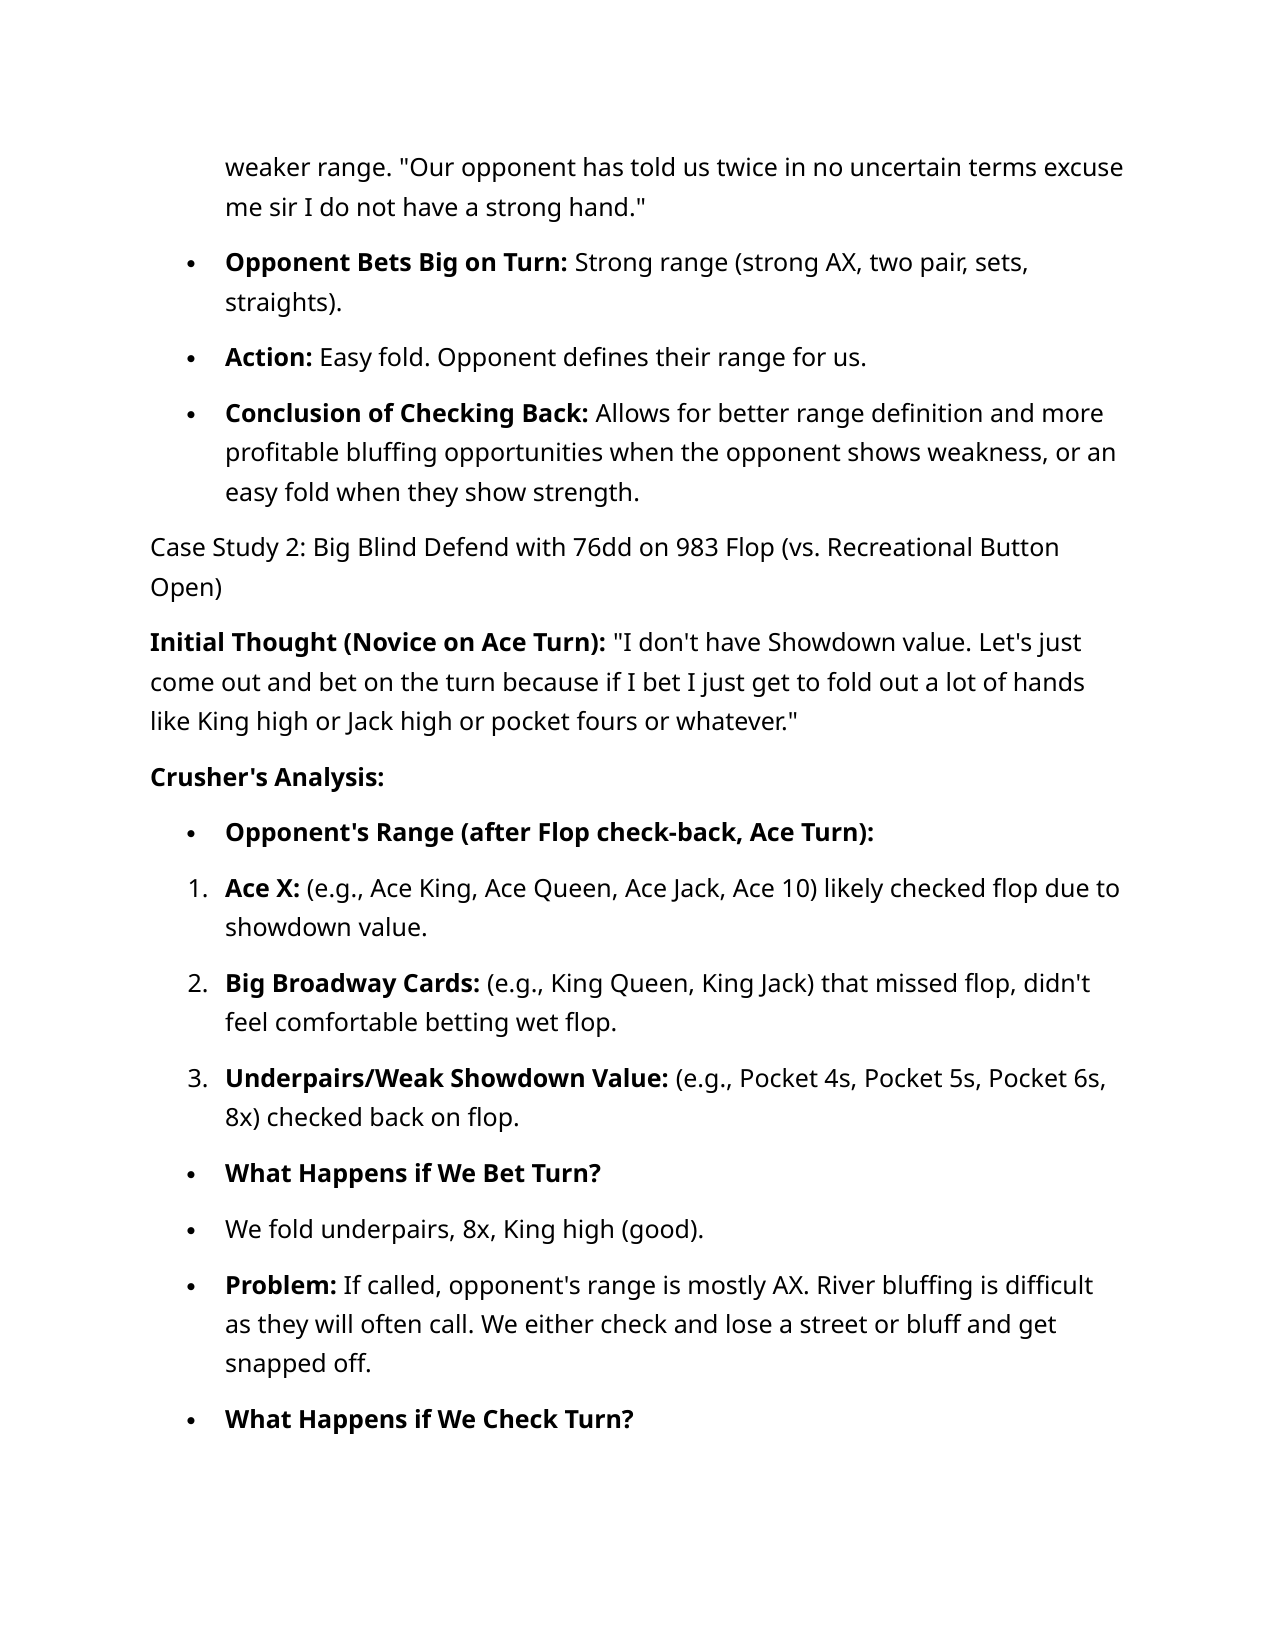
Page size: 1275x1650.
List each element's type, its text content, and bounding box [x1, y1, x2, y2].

list What Happens if We Check Turn? [187, 1402, 1125, 1436]
list Conclusion of Checking Back: Allows for better range definition and more profitable bluffing opportunities when the opponent shows weakness, or an easy fold when they show strength. [187, 396, 1125, 508]
text Case Study 2: Big Blind Defend with 76dd on 983 Flop (vs. Recreational Button Open) [150, 530, 1125, 603]
list Underpairs/Weak Showdown Value: (e.g., Pocket 4s, Pocket 5s, Pocket 6s, 8x) checked back on flop. [187, 1061, 1125, 1134]
list We fold underpairs, 8x, King high (good). [187, 1212, 1125, 1246]
list Opponent's Range (after Flop check-back, Ace Turn): [187, 815, 1125, 849]
list Big Broadway Cards: (e.g., King Queen, King Jack) that missed flop, didn't feel comfortable betting wet flop. [187, 966, 1125, 1039]
list What Happens if We Bet Turn? [187, 1156, 1125, 1190]
list Problem: If called, opponent's range is mostly AX. River bluffing is difficult as they will often call. We either check and lose a street or bluff and get snapped off. [187, 1267, 1125, 1380]
list Ace X: (e.g., Ace King, Ace Queen, Ace Jack, Ace 10) likely checked flop due to showdown value. [187, 871, 1125, 944]
text Crusher's Analysis: [150, 759, 1125, 793]
list Opponent Bets Big on Turn: Strong range (strong AX, two pair, sets, straights). [187, 245, 1125, 318]
list Action: Easy fold. Opponent defines their range for us. [187, 340, 1125, 374]
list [187, 150, 1125, 223]
text Initial Thought (Novice on Ace Turn): "I don't have Showdown value. Let's just come out and bet on the turn because if I bet I just get to fold out a lot of hands like King high or Jack high or pocket fours or whatever." [150, 625, 1125, 737]
